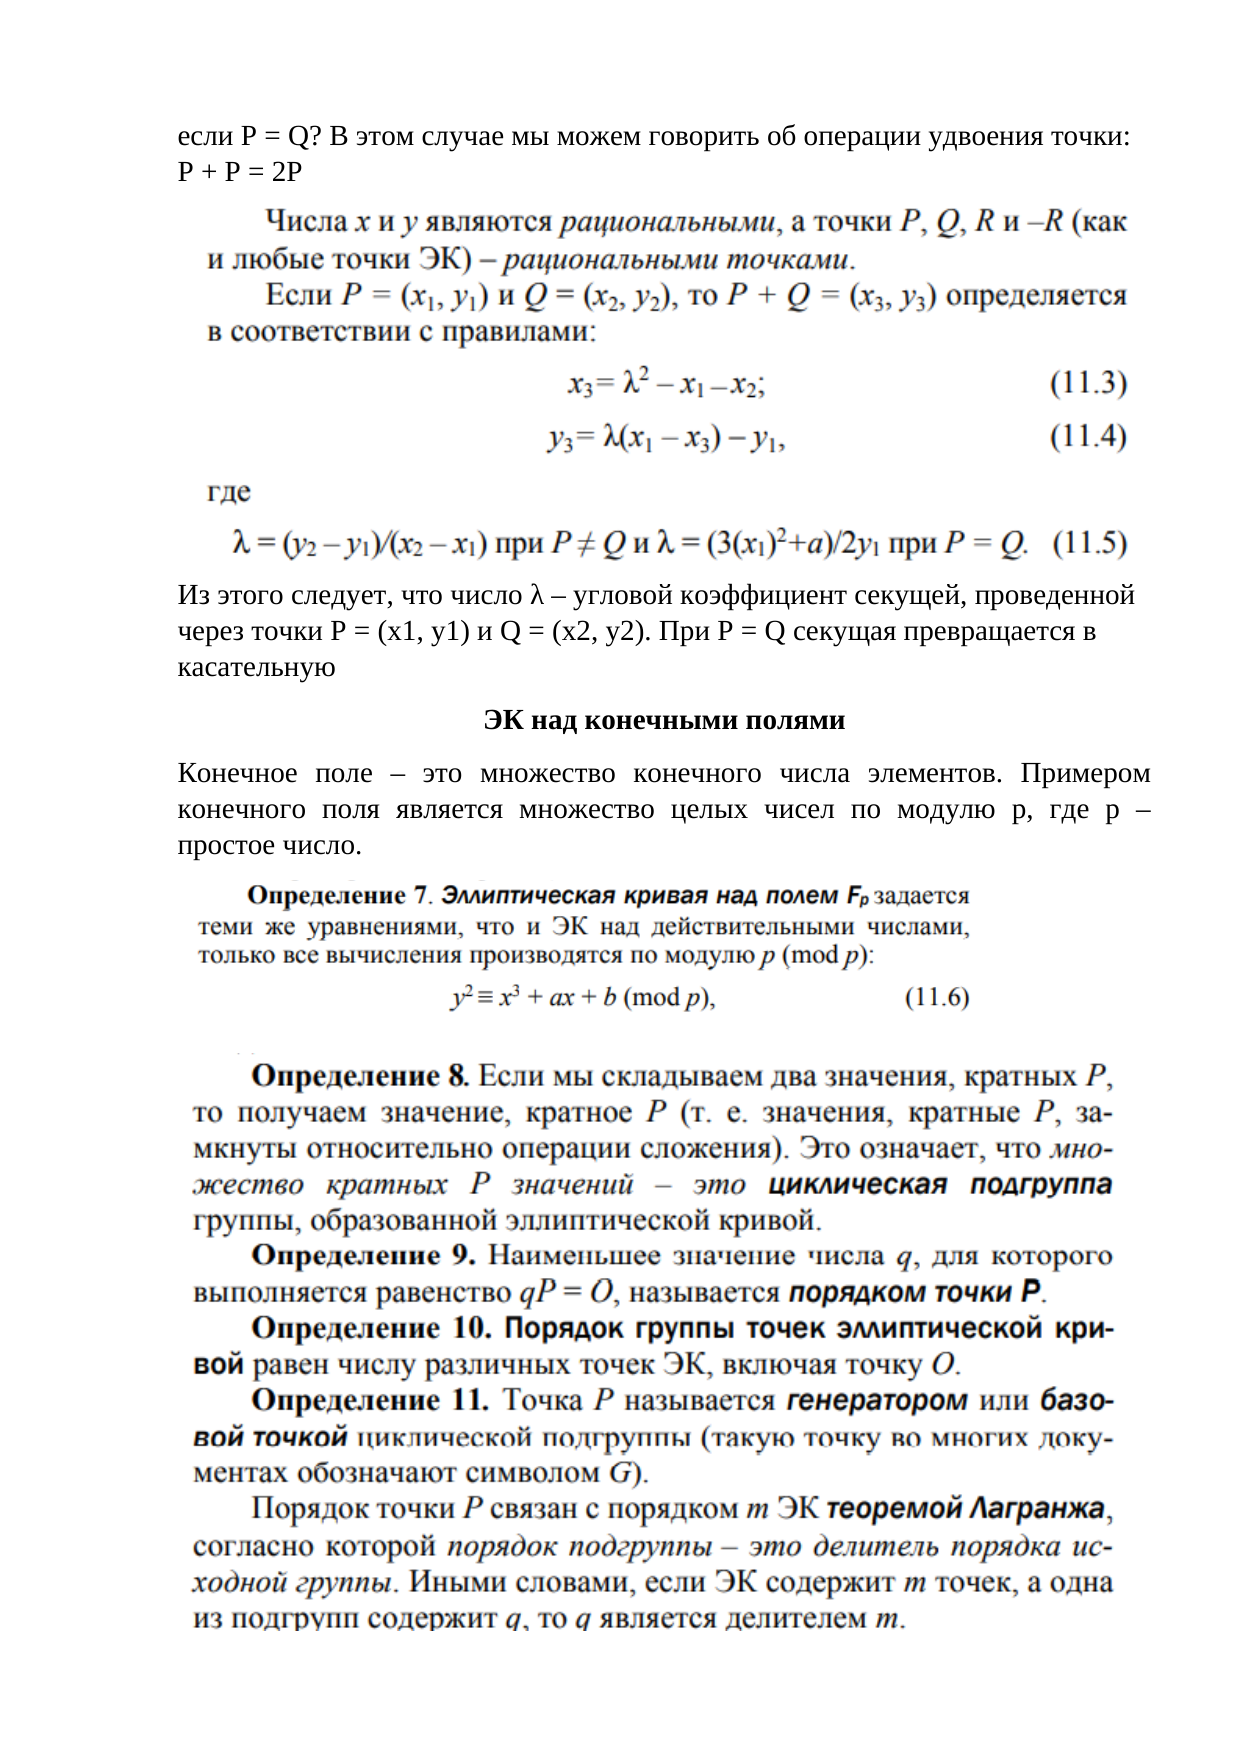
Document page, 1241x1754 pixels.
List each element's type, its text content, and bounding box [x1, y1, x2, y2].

text ЭК над конечными полями [177, 702, 1152, 736]
picture [177, 880, 991, 1035]
picture [177, 1053, 1134, 1631]
text Конечное поле – это множество конечного числа элементов. Примером конечного поля является множество целых чисел по модулю p, где p – простое число. [177, 755, 1152, 861]
text если P = Q? В этом случае мы можем говорить об операции удвоения точки: P + Р = 2Р [177, 118, 1152, 188]
picture [177, 207, 1137, 575]
